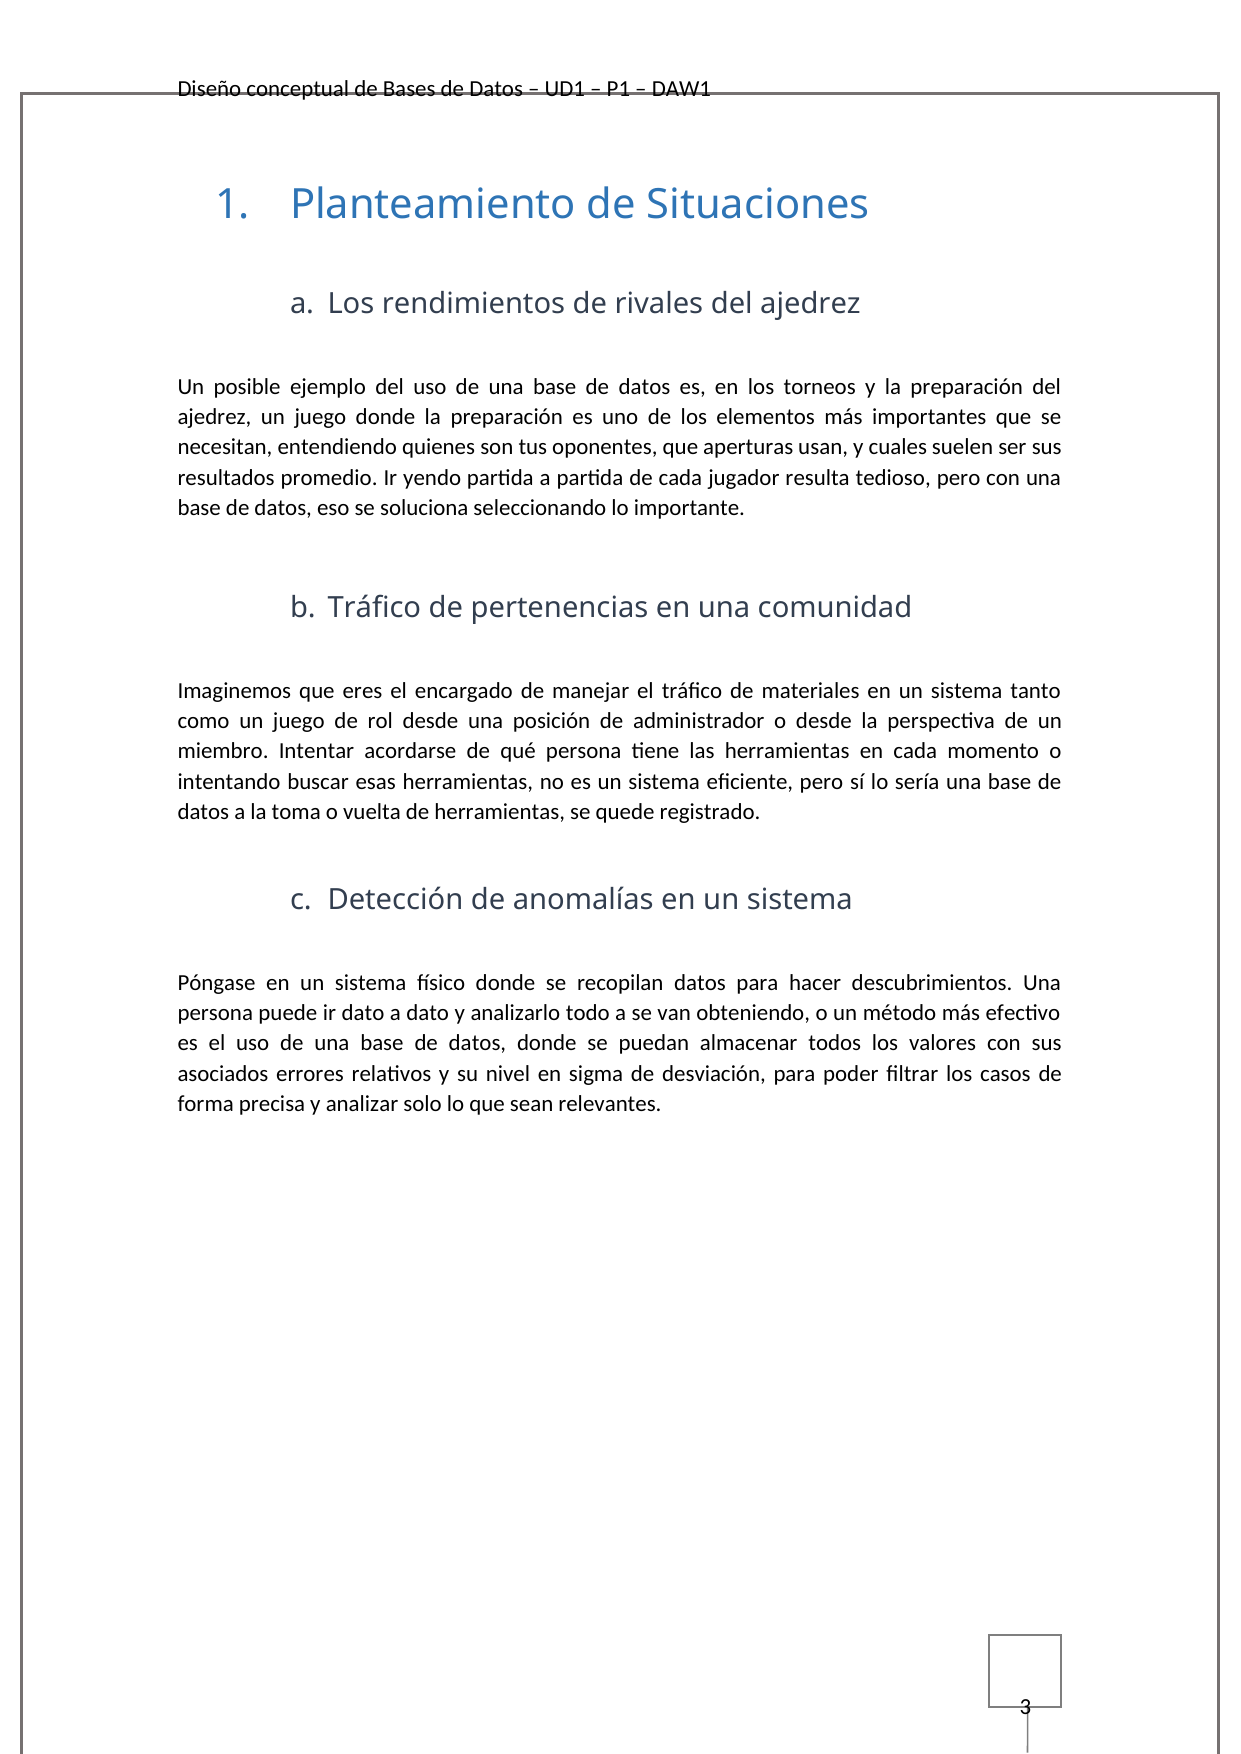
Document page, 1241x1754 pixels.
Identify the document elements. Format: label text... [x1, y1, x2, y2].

subtitle Los rendimientos de rivales del ajedrez [290, 282, 1063, 322]
subtitle Tráfico de pertenencias en una comunidad [290, 587, 1063, 626]
subtitle Detección de anomalías en un sistema [290, 878, 1063, 918]
text Imaginemos que eres el encargado de manejar el tráfico de materiales en un sistema tanto como un juego de rol desde una posición de administrador o desde la perspectiva de un miembro. Intentar acordarse de qué persona tiene las herramientas en cada momento o intentando buscar esas herramientas, no es un sistema eficiente, pero sí lo sería una base de datos a la toma o vuelta de herramientas, se quede registrado. [177, 676, 1063, 825]
text Un posible ejemplo del uso de una base de datos es, en los torneos y la preparación del ajedrez, un juego donde la preparación es uno de los elementos más importantes que se necesitan, entendiendo quienes son tus oponentes, que aperturas usan, y cuales suelen ser sus resultados promedio. Ir yendo partida a partida de cada jugador resulta tedioso, pero con una base de datos, eso se soluciona seleccionando lo importante. [177, 372, 1063, 521]
text Póngase en un sistema físico donde se recopilan datos para hacer descubrimientos. Una persona puede ir dato a dato y analizarlo todo a se van obteniendo, o un método más efectivo es el uso de una base de datos, donde se puedan almacenar todos los valores con sus asociados errores relativos y su nivel en sigma de desviación, para poder filtrar los casos de forma precisa y analizar solo lo que sean relevantes. [177, 968, 1063, 1117]
subtitle Planteamiento de Situaciones [215, 174, 1063, 231]
